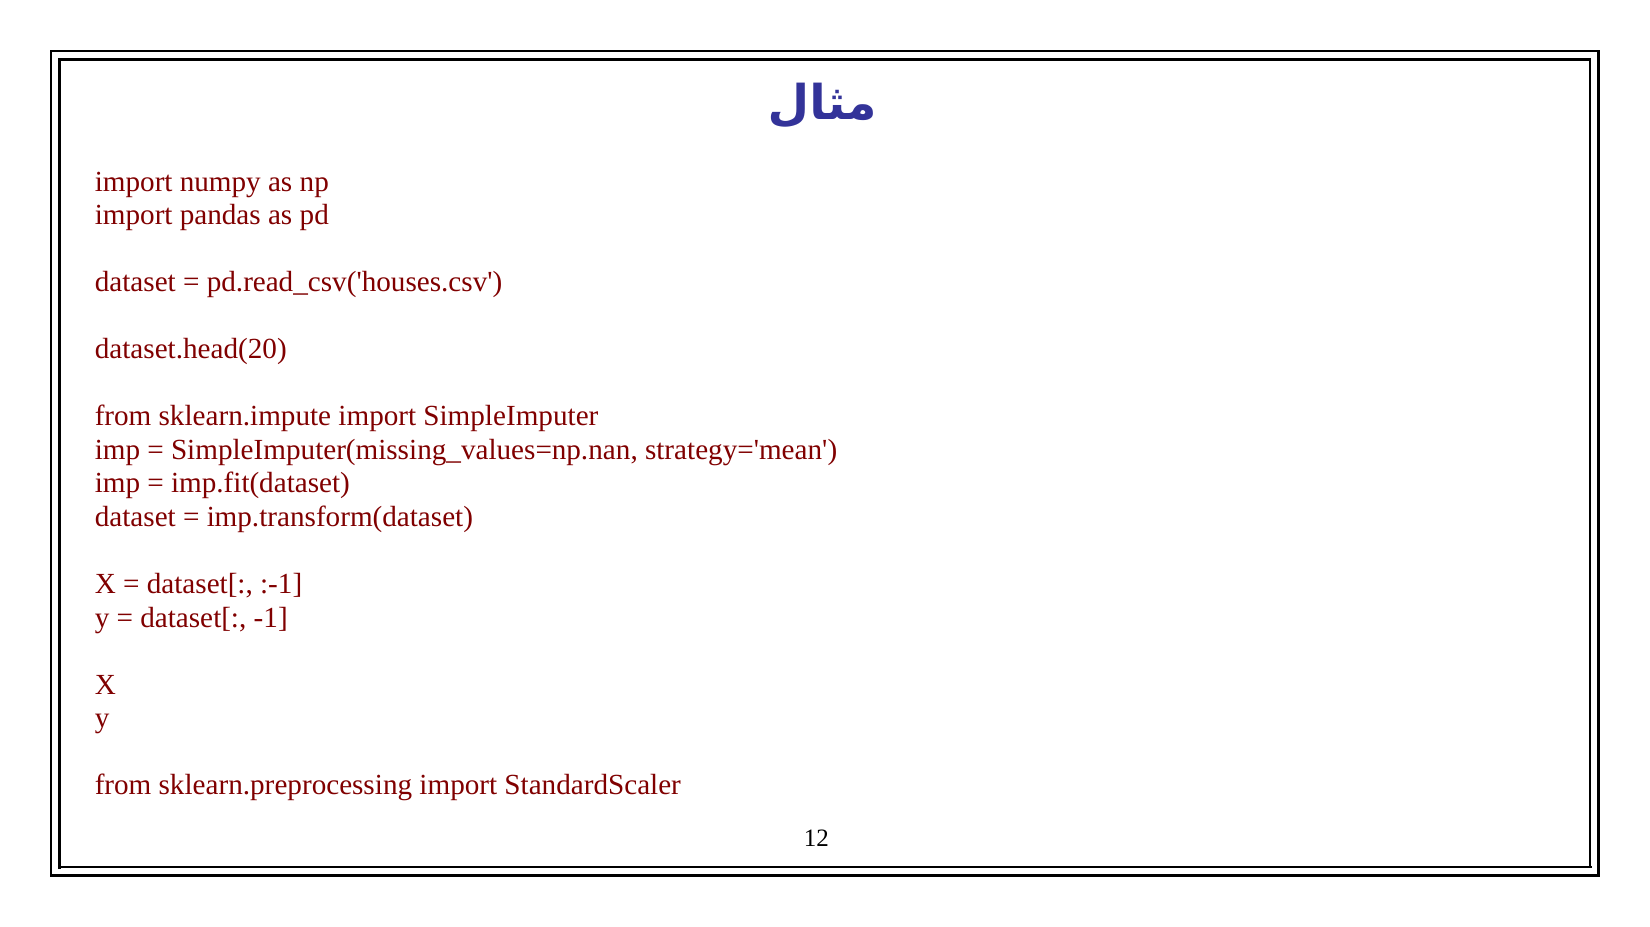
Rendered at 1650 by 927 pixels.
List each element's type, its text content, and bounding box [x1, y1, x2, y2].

text X [94, 667, 1537, 700]
text dataset = imp.transform(dataset) [94, 499, 1537, 533]
text X = dataset[:, :-1] [94, 566, 1537, 600]
text dataset = pd.read_csv('houses.csv') [94, 264, 1537, 298]
text imp = SimpleImputer(missing_values=np.nan, strategy='mean') [94, 432, 1537, 466]
text dataset.head(20) [94, 331, 1537, 365]
text imp = imp.fit(dataset) [94, 466, 1537, 499]
text y = dataset[:, -1] [94, 600, 1537, 633]
text from sklearn.preprocessing import StandardScaler [94, 767, 1537, 801]
text from sklearn.impute import SimpleImputer [94, 398, 1537, 432]
text import pandas as pd [94, 197, 1537, 231]
text import numpy as np [94, 164, 1537, 197]
text y [94, 700, 1537, 734]
text مثال [94, 75, 1537, 130]
